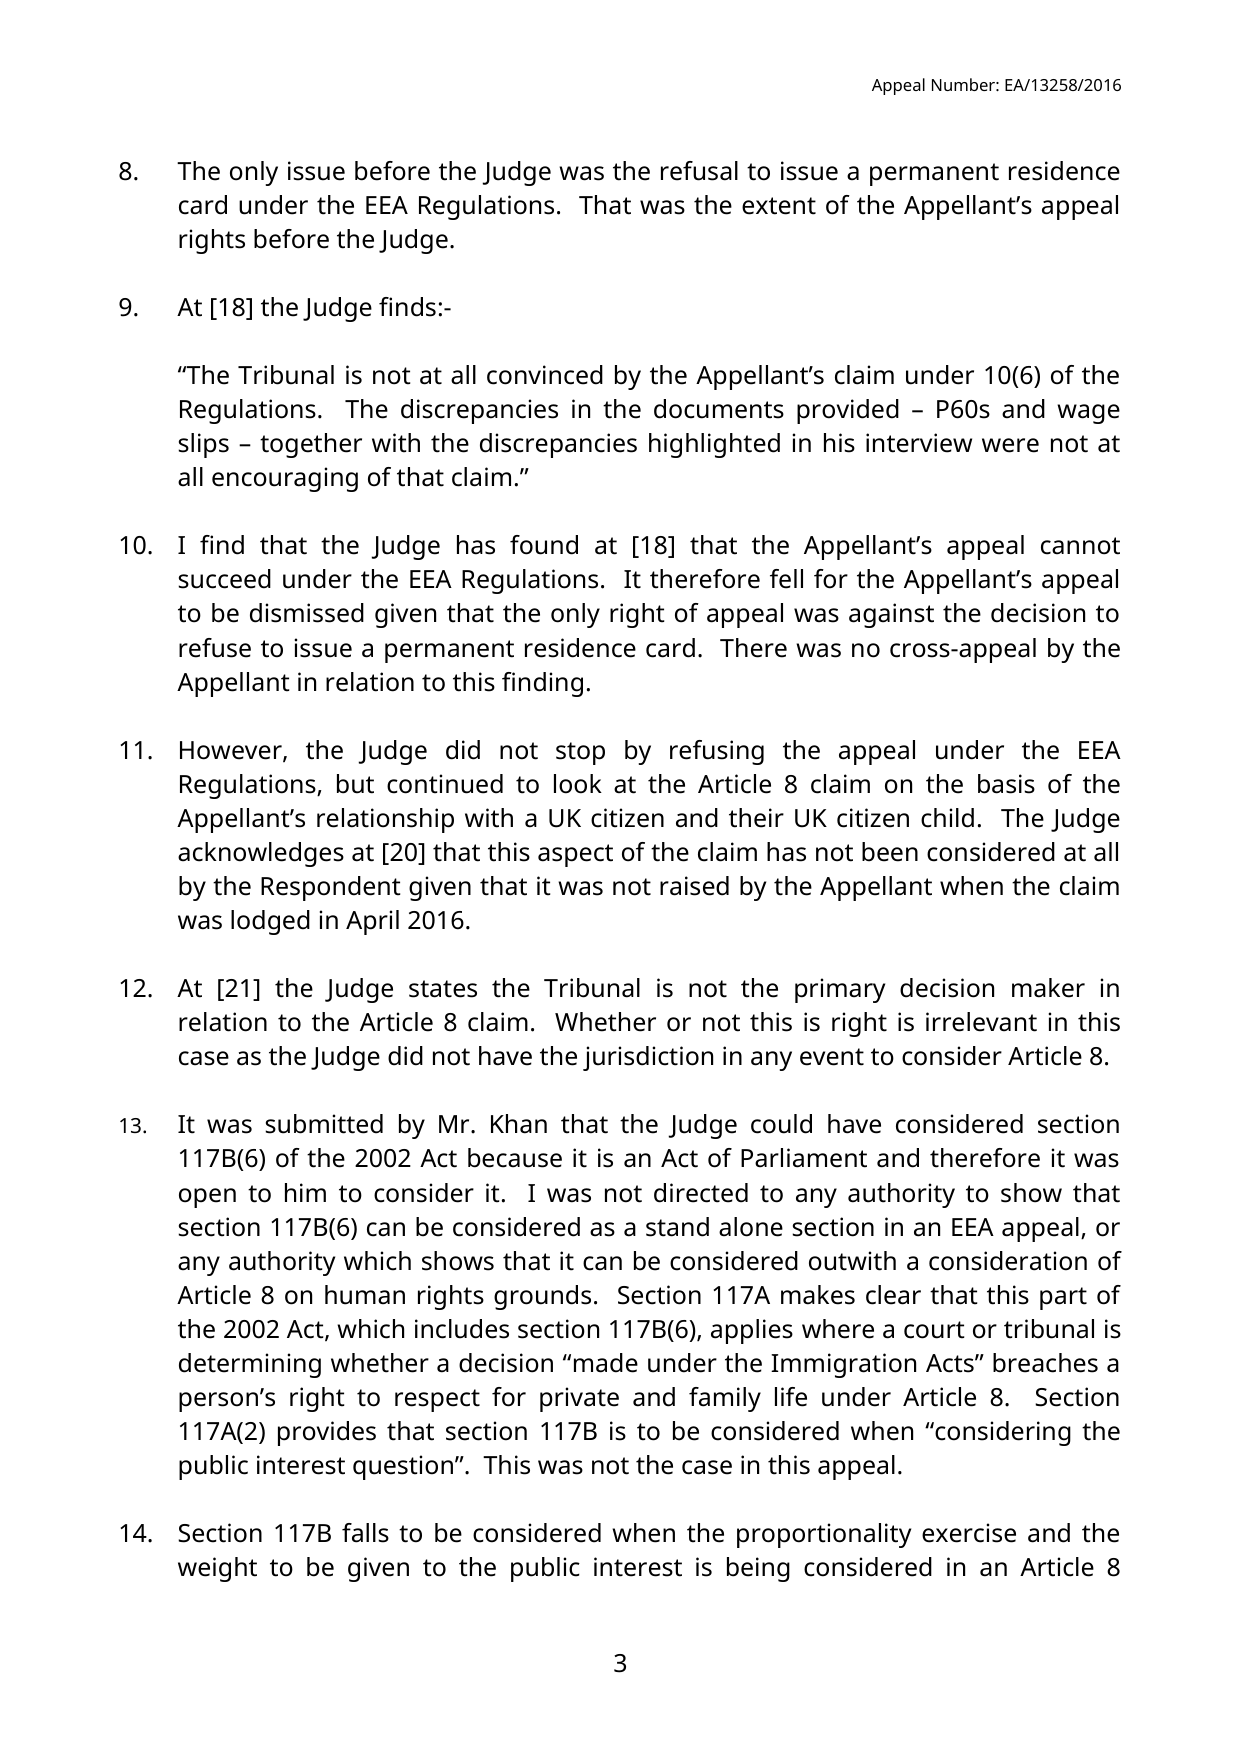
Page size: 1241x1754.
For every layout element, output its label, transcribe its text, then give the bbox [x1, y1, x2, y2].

list I find that the Judge has found at [18] that the Appellant’s appeal cannot succeed under the EEA Regulations. It therefore fell for the Appellant’s appeal to be dismissed given that the only right of appeal was against the decision to refuse to issue a permanent residence card. There was no cross-appeal by the Appellant in relation to this finding. [118, 528, 1122, 698]
list However, the Judge did not stop by refusing the appeal under the EEA Regulations, but continued to look at the Article 8 claim on the basis of the Appellant’s relationship with a UK citizen and their UK citizen child. The Judge acknowledges at [20] that this aspect of the claim has not been considered at all by the Respondent given that it was not raised by the Appellant when the claim was lodged in April 2016. [118, 732, 1122, 937]
list It was submitted by Mr. Khan that the Judge could have considered section 117B(6) of the 2002 Act because it is an Act of Parliament and therefore it was open to him to consider it. I was not directed to any authority to show that section 117B(6) can be considered as a stand alone section in an EEA appeal, or any authority which shows that it can be considered outwith a consideration of Article 8 on human rights grounds. Section 117A makes clear that this part of the 2002 Act, which includes section 117B(6), applies where a court or tribunal is determining whether a decision “made under the Immigration Acts” breaches a person’s right to respect for private and family life under Article 8. Section 117A(2) provides that section 117B is to be considered when “considering the public interest question”. This was not the case in this appeal. [118, 1107, 1122, 1482]
list At [18] the Judge finds:- [118, 289, 1122, 324]
text “The Tribunal is not at all convinced by the Appellant’s claim under 10(6) of the Regulations. The discrepancies in the documents provided – P60s and wage slips – together with the discrepancies highlighted in his interview were not at all encouraging of that claim.” [177, 358, 1122, 494]
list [118, 1516, 1122, 1584]
list At [21] the Judge states the Tribunal is not the primary decision maker in relation to the Article 8 claim. Whether or not this is right is irrelevant in this case as the Judge did not have the jurisdiction in any event to consider Article 8. [118, 971, 1122, 1073]
list The only issue before the Judge was the refusal to issue a permanent residence card under the EEA Regulations. That was the extent of the Appellant’s appeal rights before the Judge. [118, 153, 1122, 256]
